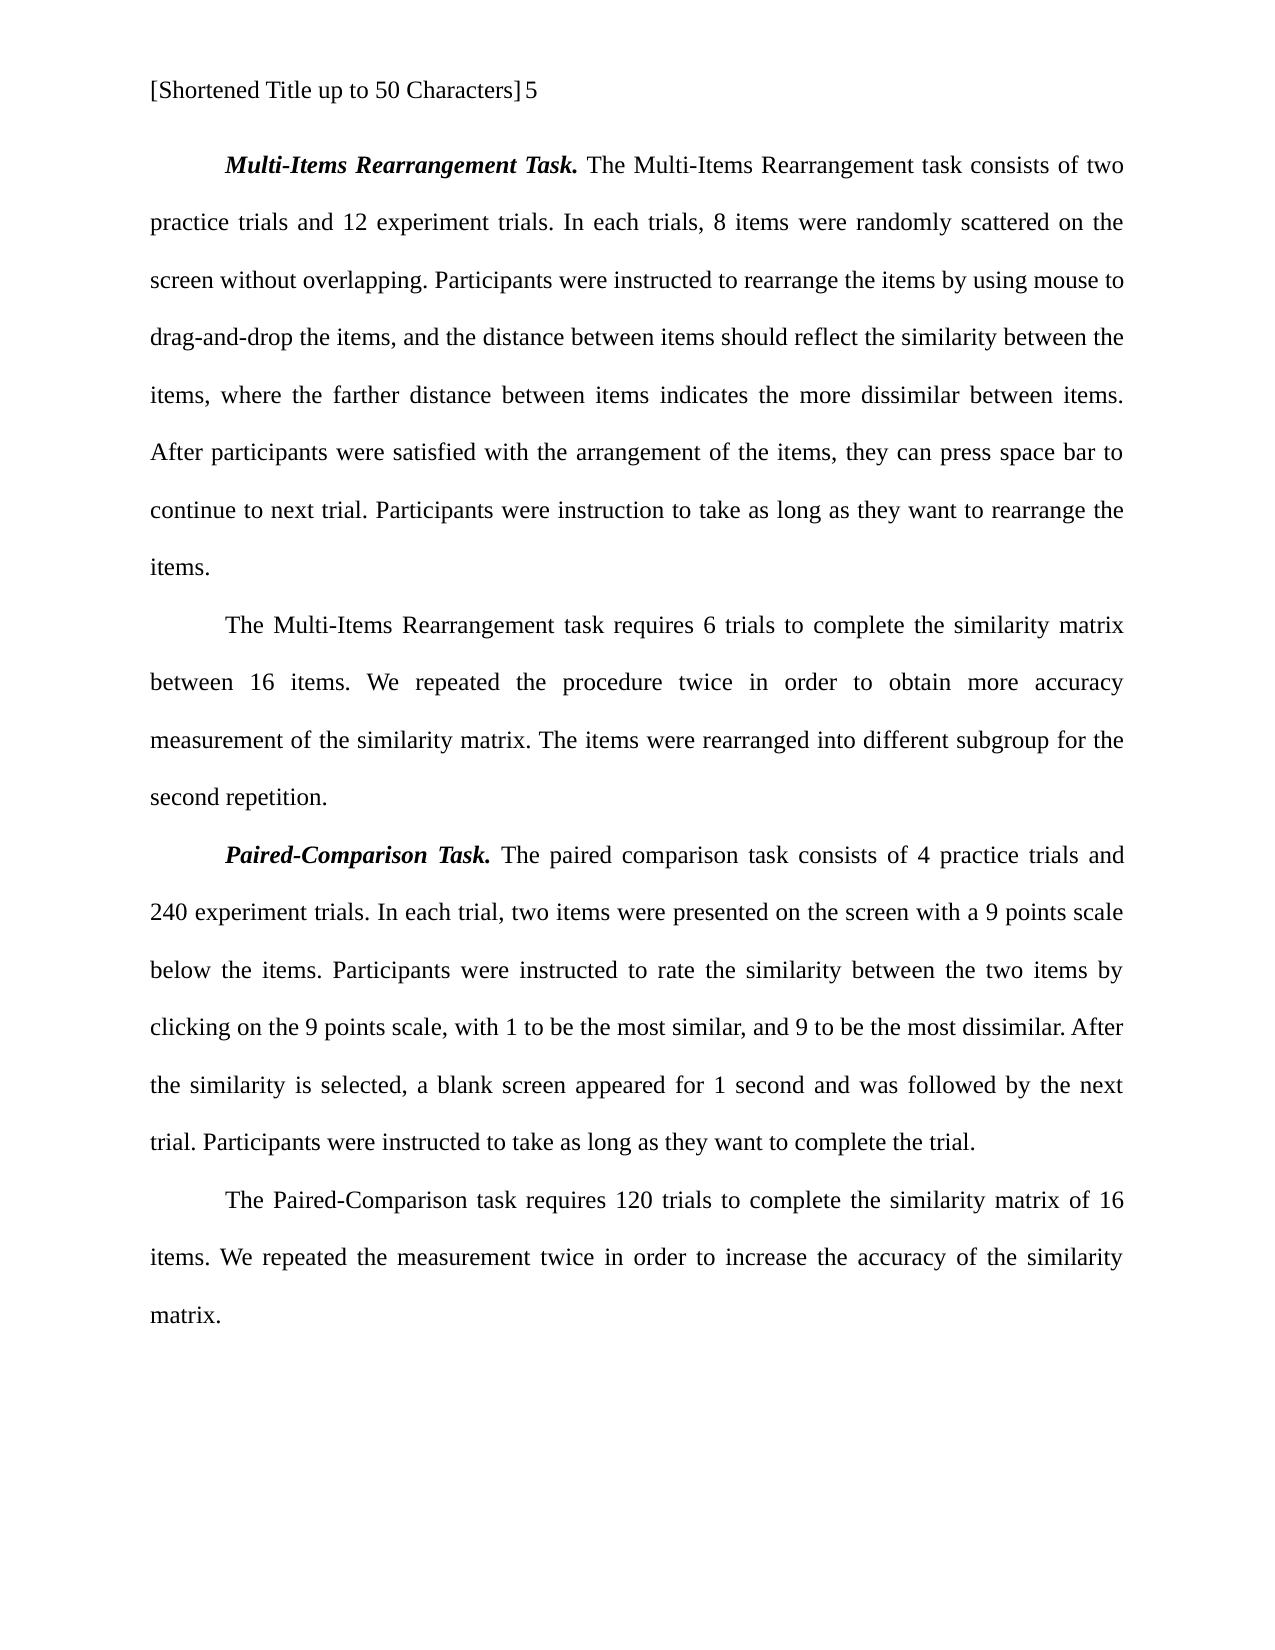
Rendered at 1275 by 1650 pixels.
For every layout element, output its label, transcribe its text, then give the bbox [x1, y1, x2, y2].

text Paired-Comparison Task. The paired comparison task consists of 4 practice trials and 240 experiment trials. In each trial, two items were presented on the screen with a 9 points scale below the items. Participants were instructed to rate the similarity between the two items by clicking on the 9 points scale, with 1 to be the most similar, and 9 to be the most dissimilar. After the similarity is selected, a blank screen appeared for 1 second and was followed by the next trial. Participants were instructed to take as long as they want to complete the trial. [150, 840, 1125, 1156]
text The Multi-Items Rearrangement task requires 6 trials to complete the similarity matrix between 16 items. We repeated the procedure twice in order to obtain more accuracy measurement of the similarity matrix. The items were rearranged into different subgroup for the second repetition. [150, 610, 1125, 811]
text The Paired-Comparison task requires 120 trials to complete the similarity matrix of 16 items. We repeated the measurement twice in order to increase the accuracy of the similarity matrix. [150, 1185, 1125, 1329]
